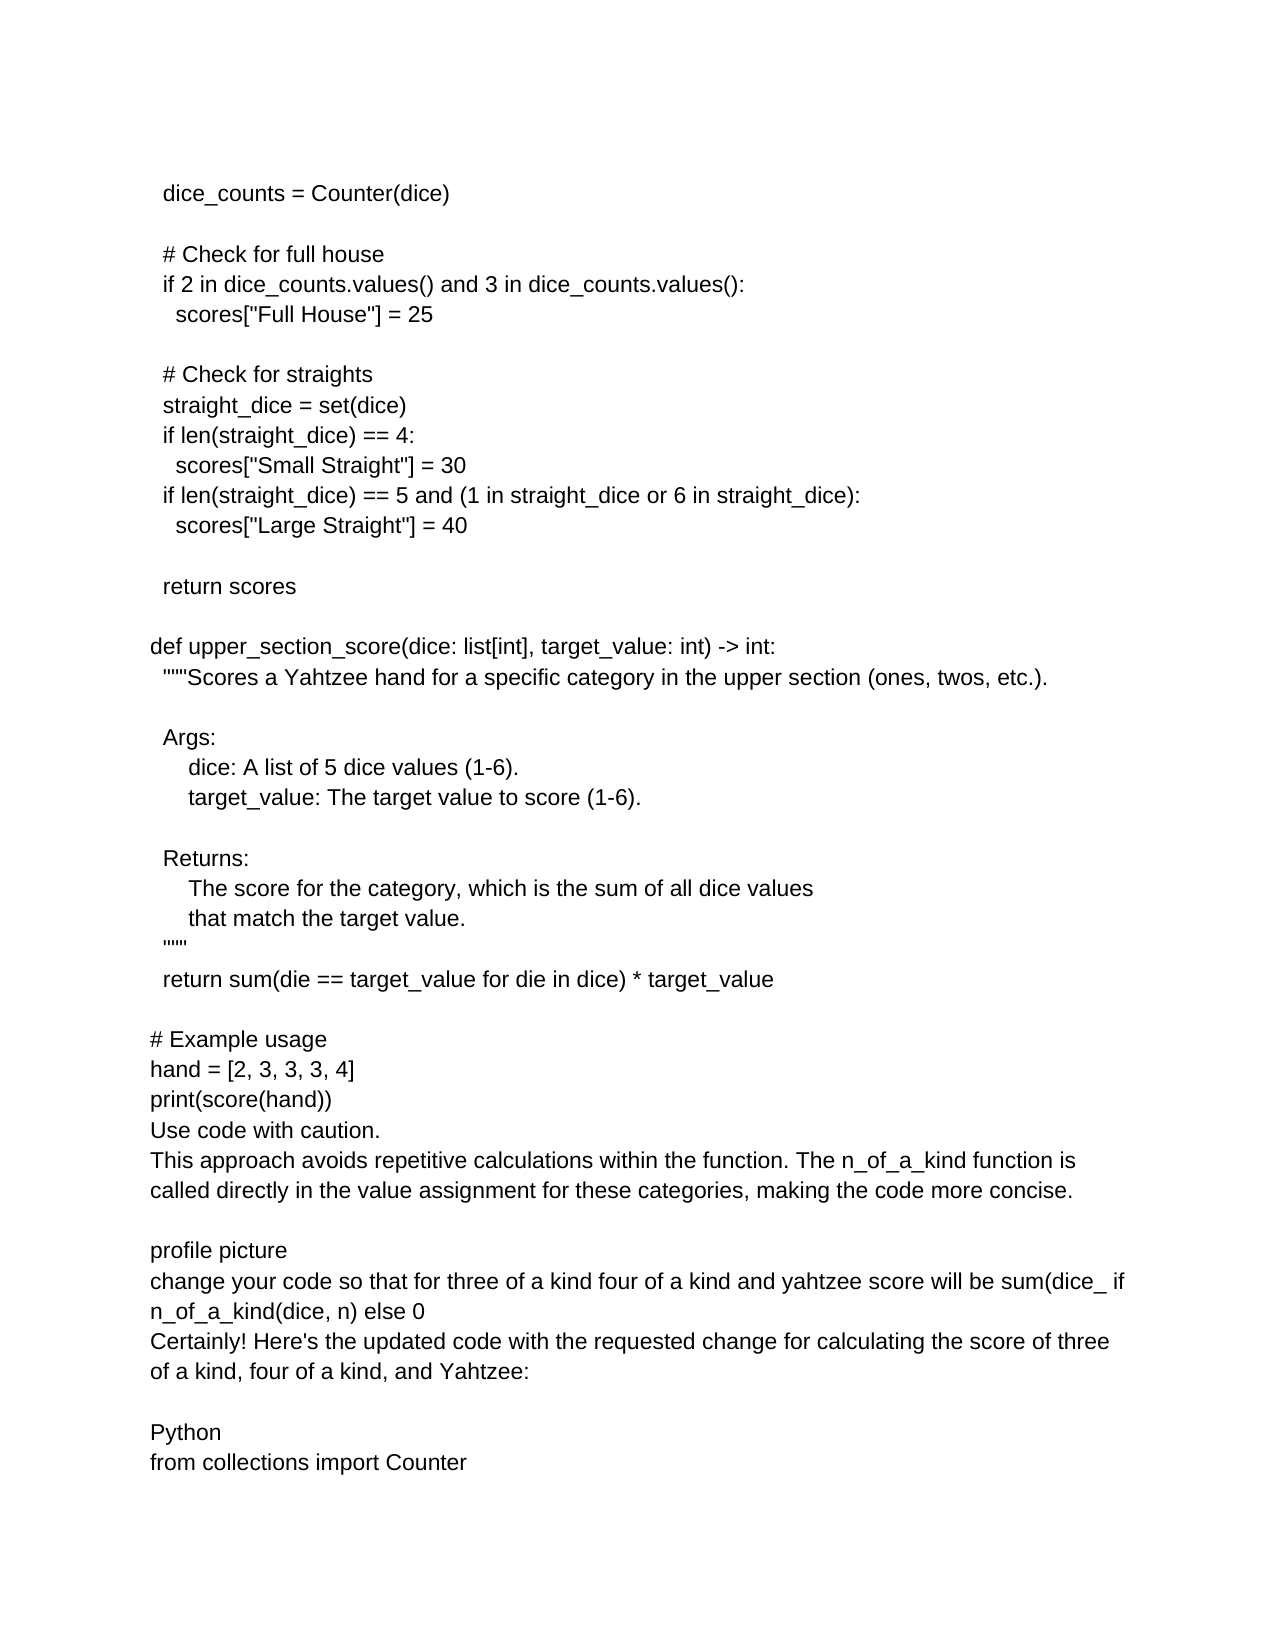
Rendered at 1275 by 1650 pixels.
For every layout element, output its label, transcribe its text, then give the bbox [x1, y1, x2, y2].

text dice_counts = Counter(dice) [150, 180, 1125, 207]
text Use code with caution. [150, 1117, 1125, 1143]
text This approach avoids repetitive calculations within the function. The n_of_a_kind function is called directly in the value assignment for these categories, making the code more concise. [150, 1147, 1125, 1203]
text hand = [2, 3, 3, 3, 4] [150, 1056, 1125, 1083]
text dice: A list of 5 dice values (1-6). [150, 754, 1125, 781]
text # Check for full house [150, 241, 1125, 267]
text Certainly! Here's the updated code with the requested change for calculating the score of three of a kind, four of a kind, and Yahtzee: [150, 1328, 1125, 1385]
text change your code so that for three of a kind four of a kind and yahtzee score will be sum(dice_ if n_of_a_kind(dice, n) else 0 [150, 1268, 1125, 1324]
text # Example usage [150, 1026, 1125, 1052]
text from collections import Counter [150, 1449, 1125, 1475]
text scores["Small Straight"] = 30 [150, 452, 1125, 478]
text target_value: The target value to score (1-6). [150, 784, 1125, 811]
text Python [150, 1419, 1125, 1445]
text """ [150, 935, 1125, 962]
text def upper_section_score(dice: list[int], target_value: int) -> int: [150, 633, 1125, 660]
text Args: [150, 724, 1125, 750]
text if 2 in dice_counts.values() and 3 in dice_counts.values(): [150, 271, 1125, 297]
text straight_dice = set(dice) [150, 392, 1125, 418]
text """Scores a Yahtzee hand for a specific category in the upper section (ones, twos, etc.). [150, 663, 1125, 690]
text if len(straight_dice) == 5 and (1 in straight_dice or 6 in straight_dice): [150, 482, 1125, 509]
text if len(straight_dice) == 4: [150, 422, 1125, 448]
text scores["Large Straight"] = 40 [150, 512, 1125, 539]
text Returns: [150, 845, 1125, 871]
text The score for the category, which is the sum of all dice values [150, 875, 1125, 901]
text return scores [150, 573, 1125, 599]
text return sum(die == target_value for die in dice) * target_value [150, 966, 1125, 992]
text scores["Full House"] = 25 [150, 301, 1125, 327]
text profile picture [150, 1237, 1125, 1264]
text print(score(hand)) [150, 1086, 1125, 1113]
text that match the target value. [150, 905, 1125, 932]
text # Check for straights [150, 361, 1125, 388]
